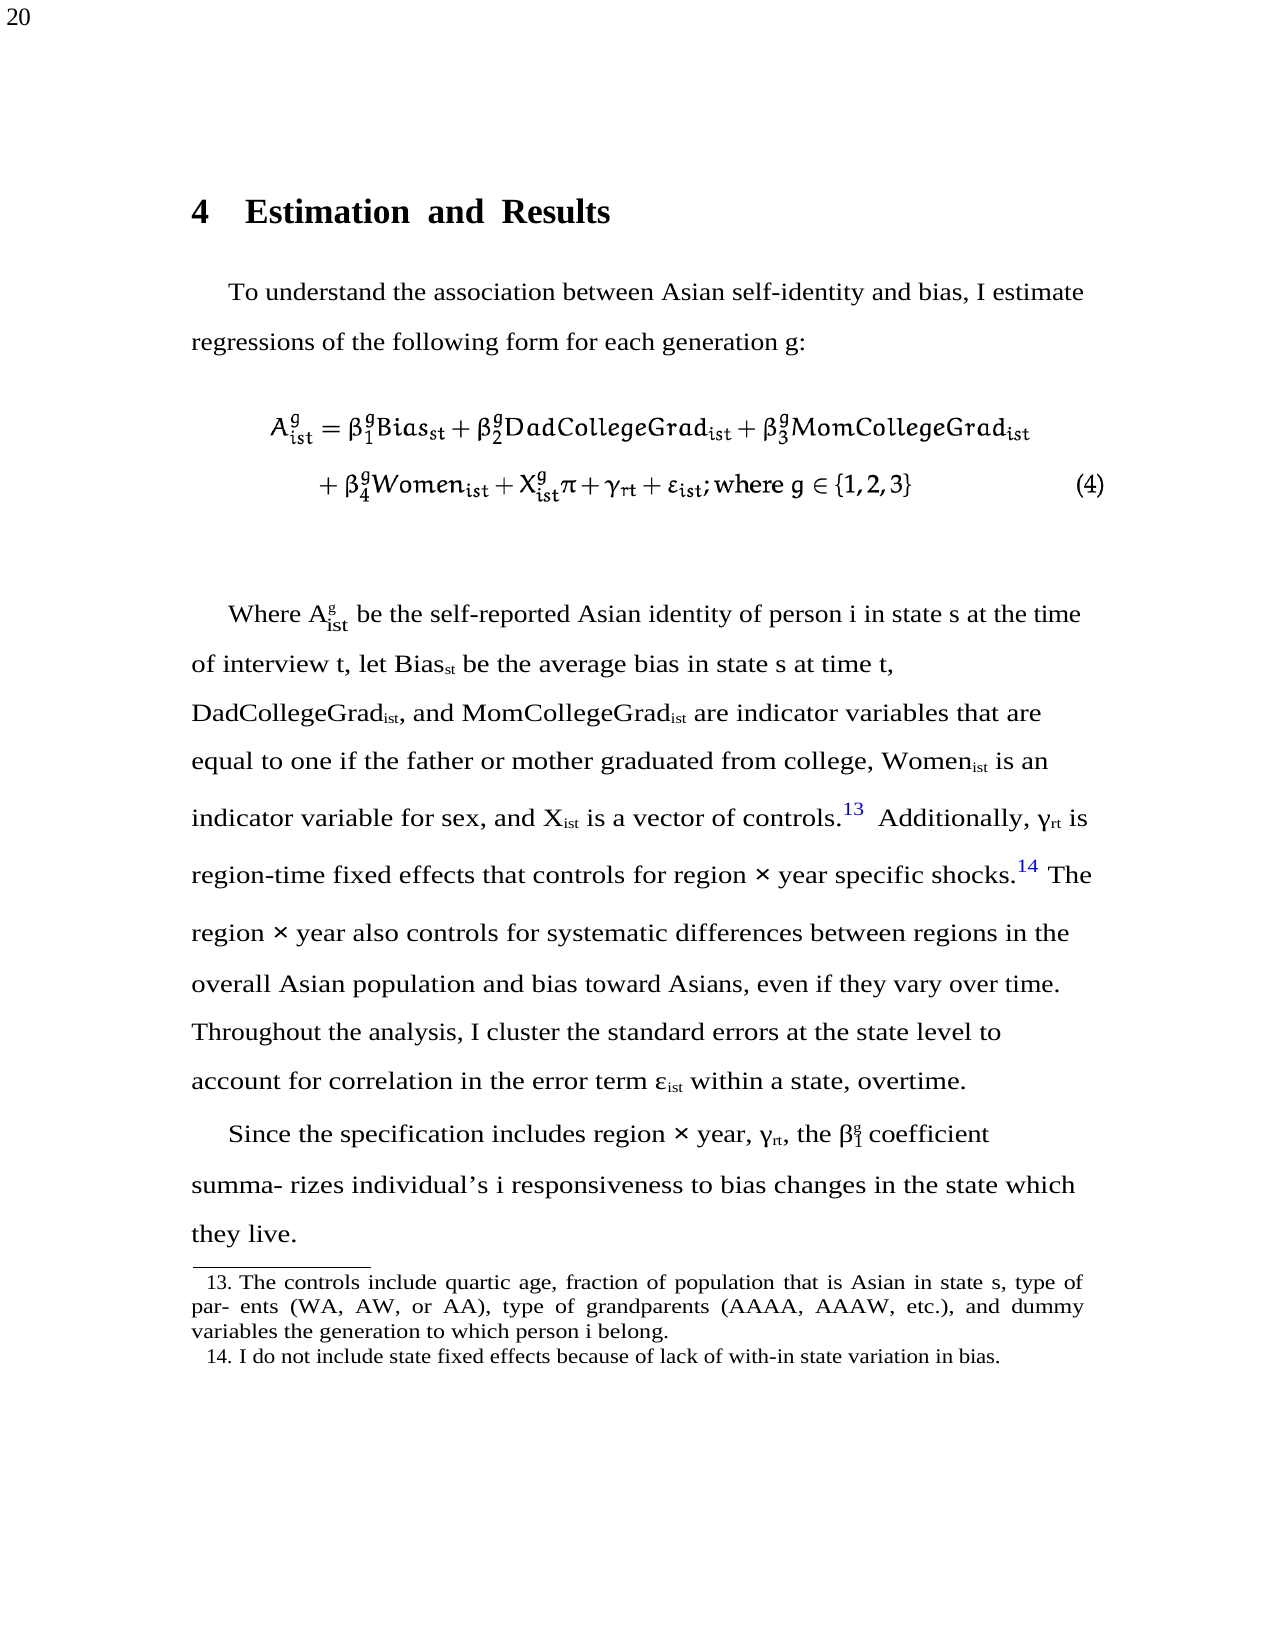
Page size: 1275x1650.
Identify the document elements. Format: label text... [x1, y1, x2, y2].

text To understand the association between Asian self-identity and bias, I estimate regressions of the following form for each generation g: [191, 277, 1139, 356]
text Since the specification includes region × year, γrt, the βg coefficient summa- rizes individual’s i responsiveness to bias changes in the state which they live. [191, 1116, 1084, 1248]
picture [179, 376, 1140, 544]
text of interview t, let Biasst be the average bias in state s at time t, DadCollegeGradist, and MomCollegeGradist are indicator variables that are equal to one if the father or mother graduated from college, Womenist is an indicator variable for sex, and Xist is a vector of controls.13 Additionally, γrt is region-time fixed effects that controls for region × year specific shocks.14 The region × year also controls for systematic differences between regions in the overall Asian population and bias toward Asians, even if they vary over time. Throughout the analysis, I cluster the standard errors at the state level to account for correlation in the error term εist within a state, overtime. [191, 649, 1098, 1095]
text Where Ag be the self-reported Asian identity of person i in state s at the time [228, 599, 1139, 628]
subtitle Estimation and Results [191, 191, 1139, 232]
list I do not include state fixed effects because of lack of with-in state variation in bias. [206, 1344, 1139, 1368]
list The controls include quartic age, fraction of population that is Asian in state s, type of par- ents (WA, AW, or AA), type of grandparents (AAAA, AAAW, etc.), and dummy variables the generation to which person i belong. [191, 1270, 1084, 1343]
